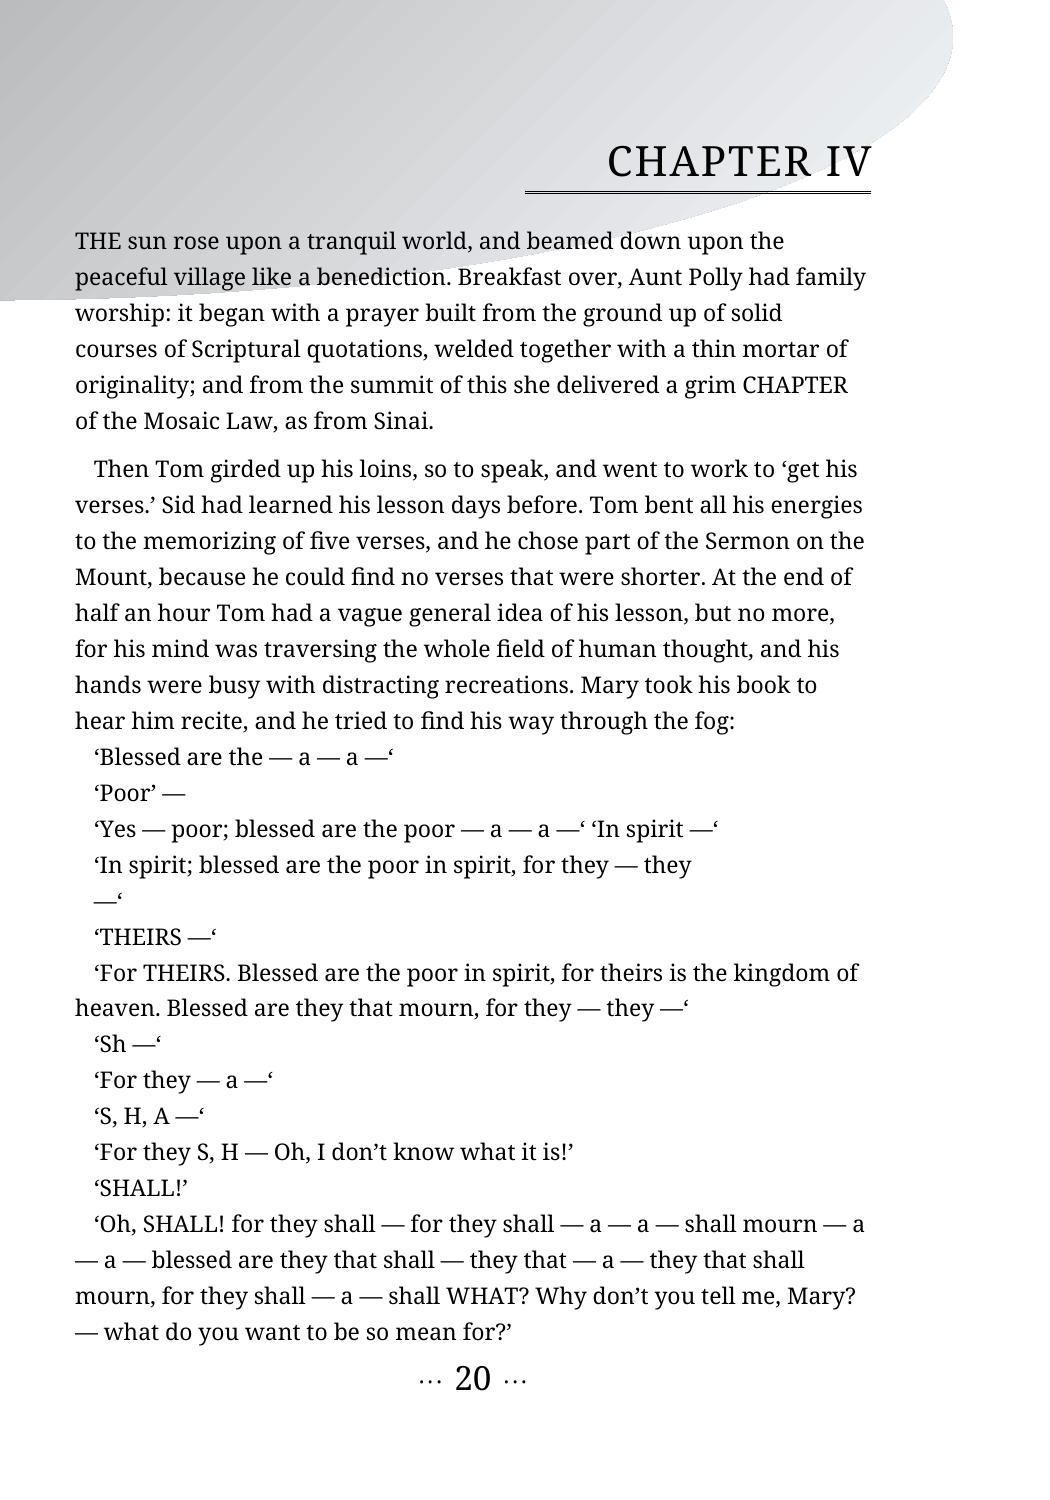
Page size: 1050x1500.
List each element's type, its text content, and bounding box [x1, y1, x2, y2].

text ‘SHALL!’ [75, 1172, 870, 1203]
text ‘Oh, SHALL! for they shall — for they shall — a — a — shall mourn — a— a — blessed are they that shall — they that — a — they that shall mourn, for they shall — a — shall WHAT? Why don’t you tell me, Mary? — what do you want to be so mean for?’ [75, 1208, 870, 1347]
text —‘ [75, 884, 870, 916]
text ‘Sh —‘ [75, 1028, 870, 1059]
text ‘For they — a —‘ [75, 1064, 870, 1096]
text ‘For THEIRS. Blessed are the poor in spirit, for theirs is the kingdom of heaven. Blessed are they that mourn, for they — they —‘ [75, 956, 870, 1024]
text ‘In spirit; blessed are the poor in spirit, for they — they [75, 849, 870, 880]
text CHAPTER IV [525, 132, 871, 191]
text ‘Yes — poor; blessed are the poor — a — a —‘ ‘In spirit —‘ [75, 813, 870, 844]
text ‘For they S, H — Oh, I don’t know what it is!’ [75, 1136, 870, 1167]
text ‘Poor’ — [75, 777, 870, 808]
text ‘THEIRS —‘ [75, 921, 870, 952]
text Then Tom girded up his loins, so to speak, and went to work to ‘get his verses.’ Sid had learned his lesson days before. Tom bent all his energies to the memorizing of five verses, and he chose part of the Sermon on the Mount, because he could find no verses that were shorter. At the end of half an hour Tom had a vague general idea of his lesson, but no more, for his mind was traversing the whole field of human thought, and his hands were busy with distracting recreations. Mary took his book to hear him recite, and he tried to find his way through the fog: [75, 453, 870, 736]
text ‘S, H, A —‘ [75, 1100, 870, 1131]
text THE sun rose upon a tranquil world, and beamed down upon the peaceful village like a benediction. Breakfast over, Aunt Polly had family worship: it began with a prayer built from the ground up of solid courses of Scriptural quotations, welded together with a thin mortar of originality; and from the summit of this she delivered a grim CHAPTER of the Mosaic Law, as from Sinai. [75, 225, 870, 436]
text ‘Blessed are the — a — a —‘ [75, 741, 870, 772]
